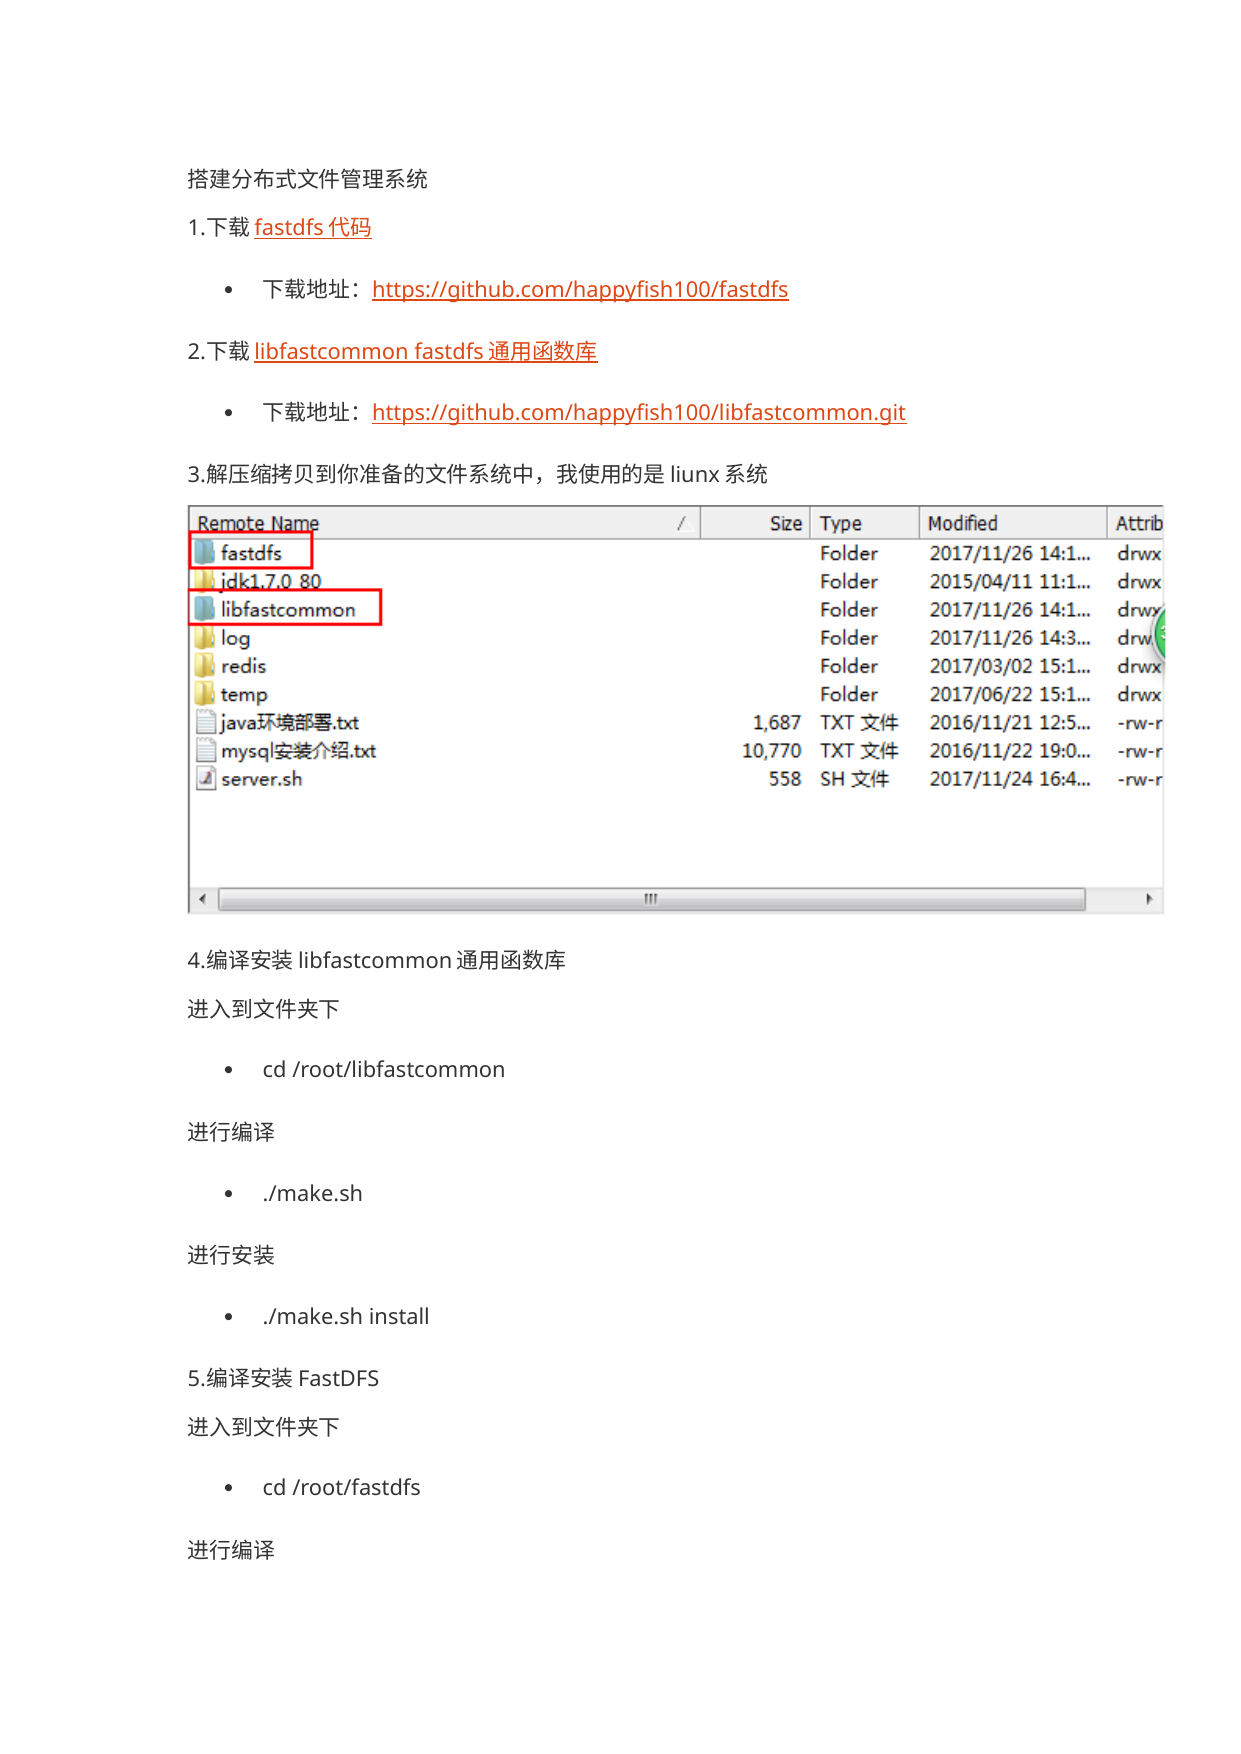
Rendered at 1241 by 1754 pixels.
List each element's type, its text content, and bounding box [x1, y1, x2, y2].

picture [187, 505, 1166, 916]
text 进入到文件夹下 [187, 1409, 1053, 1442]
text 2.下载libfastcommon fastdfs通用函数库 [187, 333, 1053, 366]
text 4.编译安装libfastcommon通用函数库 [187, 943, 1053, 976]
text 进行安装 [187, 1238, 1053, 1270]
list cd /root/fastdfs [225, 1471, 1053, 1503]
text 5.编译安装FastDFS [187, 1361, 1053, 1394]
list cd /root/libfastcommon [225, 1053, 1053, 1085]
text 进行编译 [187, 1114, 1053, 1147]
text 3.解压缩拷贝到你准备的文件系统中，我使用的是liunx系统 [187, 457, 1053, 489]
text 1.下载fastdfs代码 [187, 210, 1053, 243]
text 进行编译 [187, 1533, 1053, 1565]
list ./make.sh [225, 1176, 1053, 1209]
list 下载地址：https://github.com/happyfish100/libfastcommon.git [225, 395, 1053, 428]
text 搭建分布式文件管理系统 [187, 162, 1053, 194]
list ./make.sh install [225, 1299, 1053, 1332]
list 下载地址：https://github.com/happyfish100/fastdfs [225, 272, 1053, 304]
text 进入到文件夹下 [187, 991, 1053, 1024]
